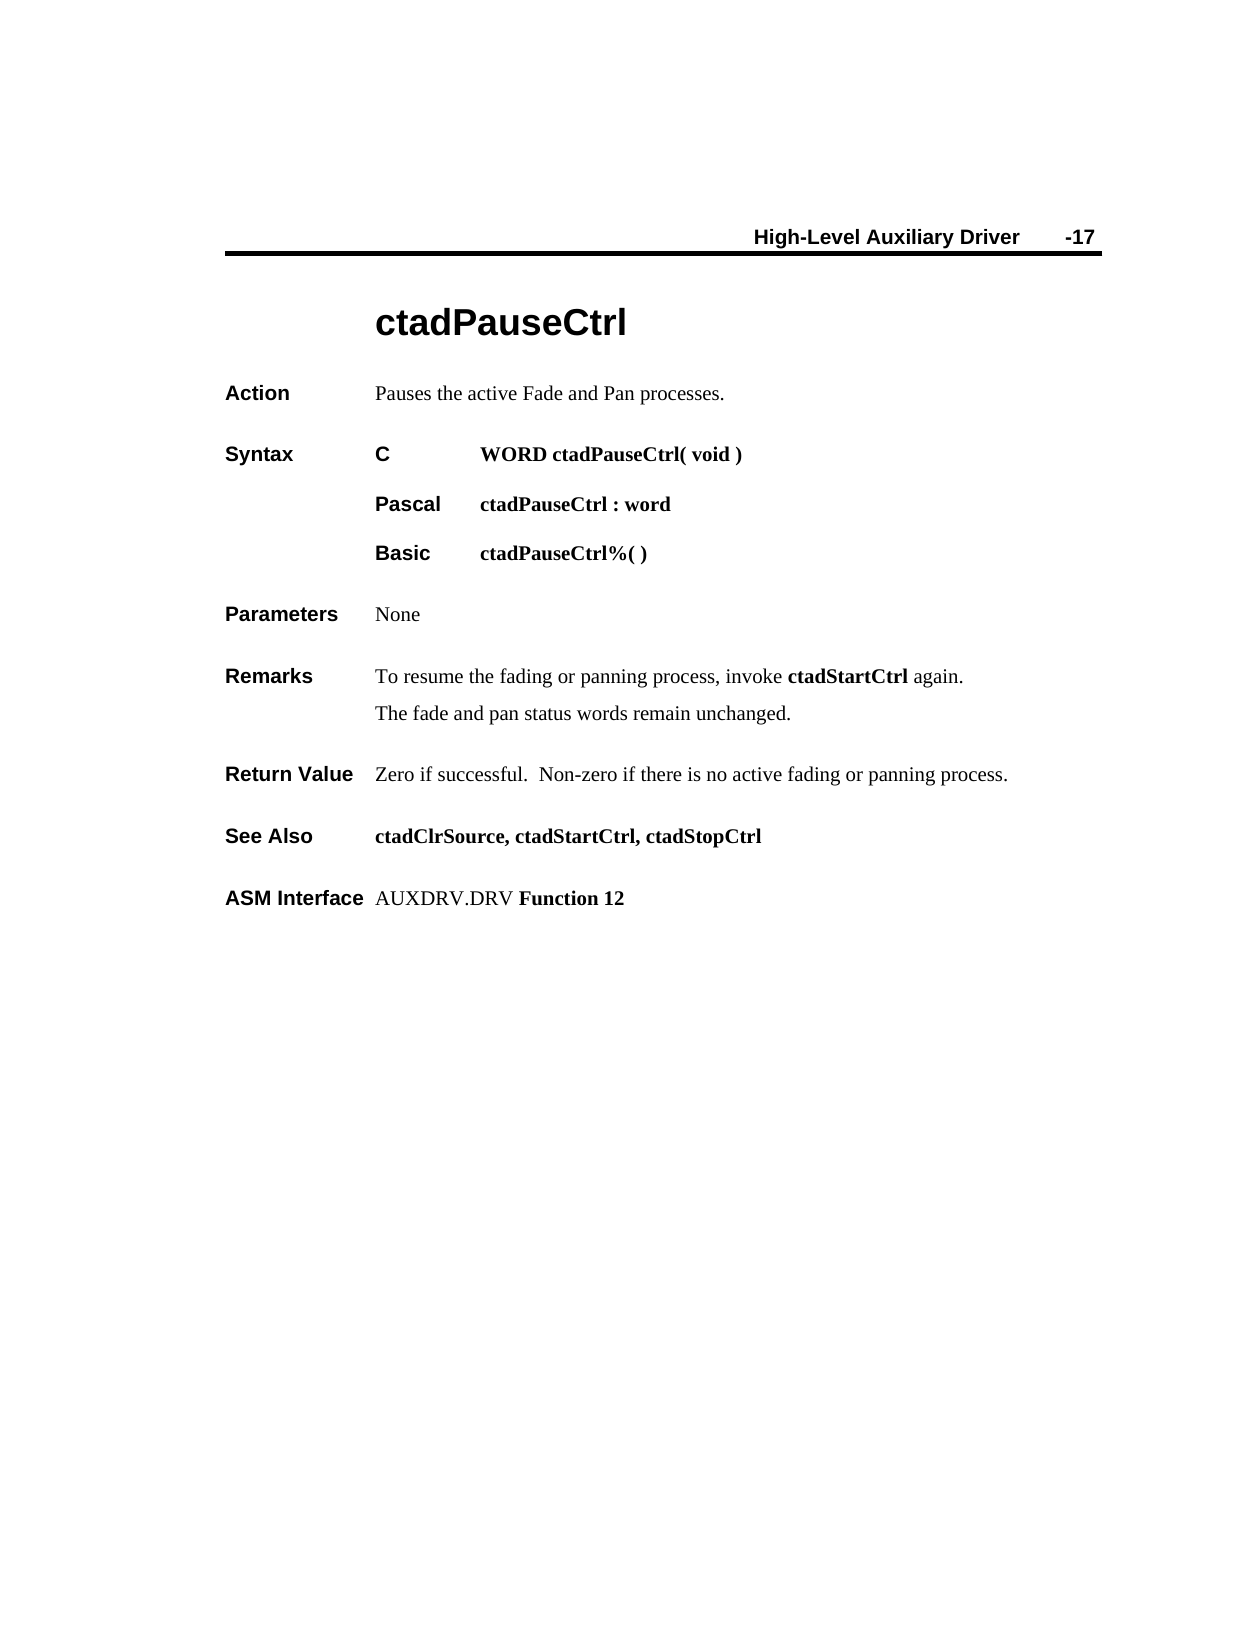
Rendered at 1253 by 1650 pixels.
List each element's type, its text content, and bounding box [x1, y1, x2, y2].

text Basic ctadPauseCtrl%( ) [375, 541, 1102, 565]
text ASM Interface AUXDRV.DRV Function 12 [225, 886, 1102, 910]
text The fade and pan status words remain unchanged. [375, 701, 1102, 725]
text Syntax C WORD ctadPauseCtrl( void ) [225, 442, 1102, 466]
text See Also ctadClrSource, ctadStartCtrl, ctadStopCtrl [225, 824, 1102, 848]
text Action Pauses the active Fade and Pan processes. [225, 381, 1102, 405]
text Return Value Zero if successful. Non-zero if there is no active fading or panning process. [225, 762, 1102, 786]
text Pascal ctadPauseCtrl : word [375, 491, 1102, 516]
text Remarks To resume the fading or panning process, invoke ctadStartCtrl again. [225, 664, 1102, 688]
text Parameters None [225, 602, 1102, 626]
text ctadPauseCtrl [375, 300, 1102, 343]
